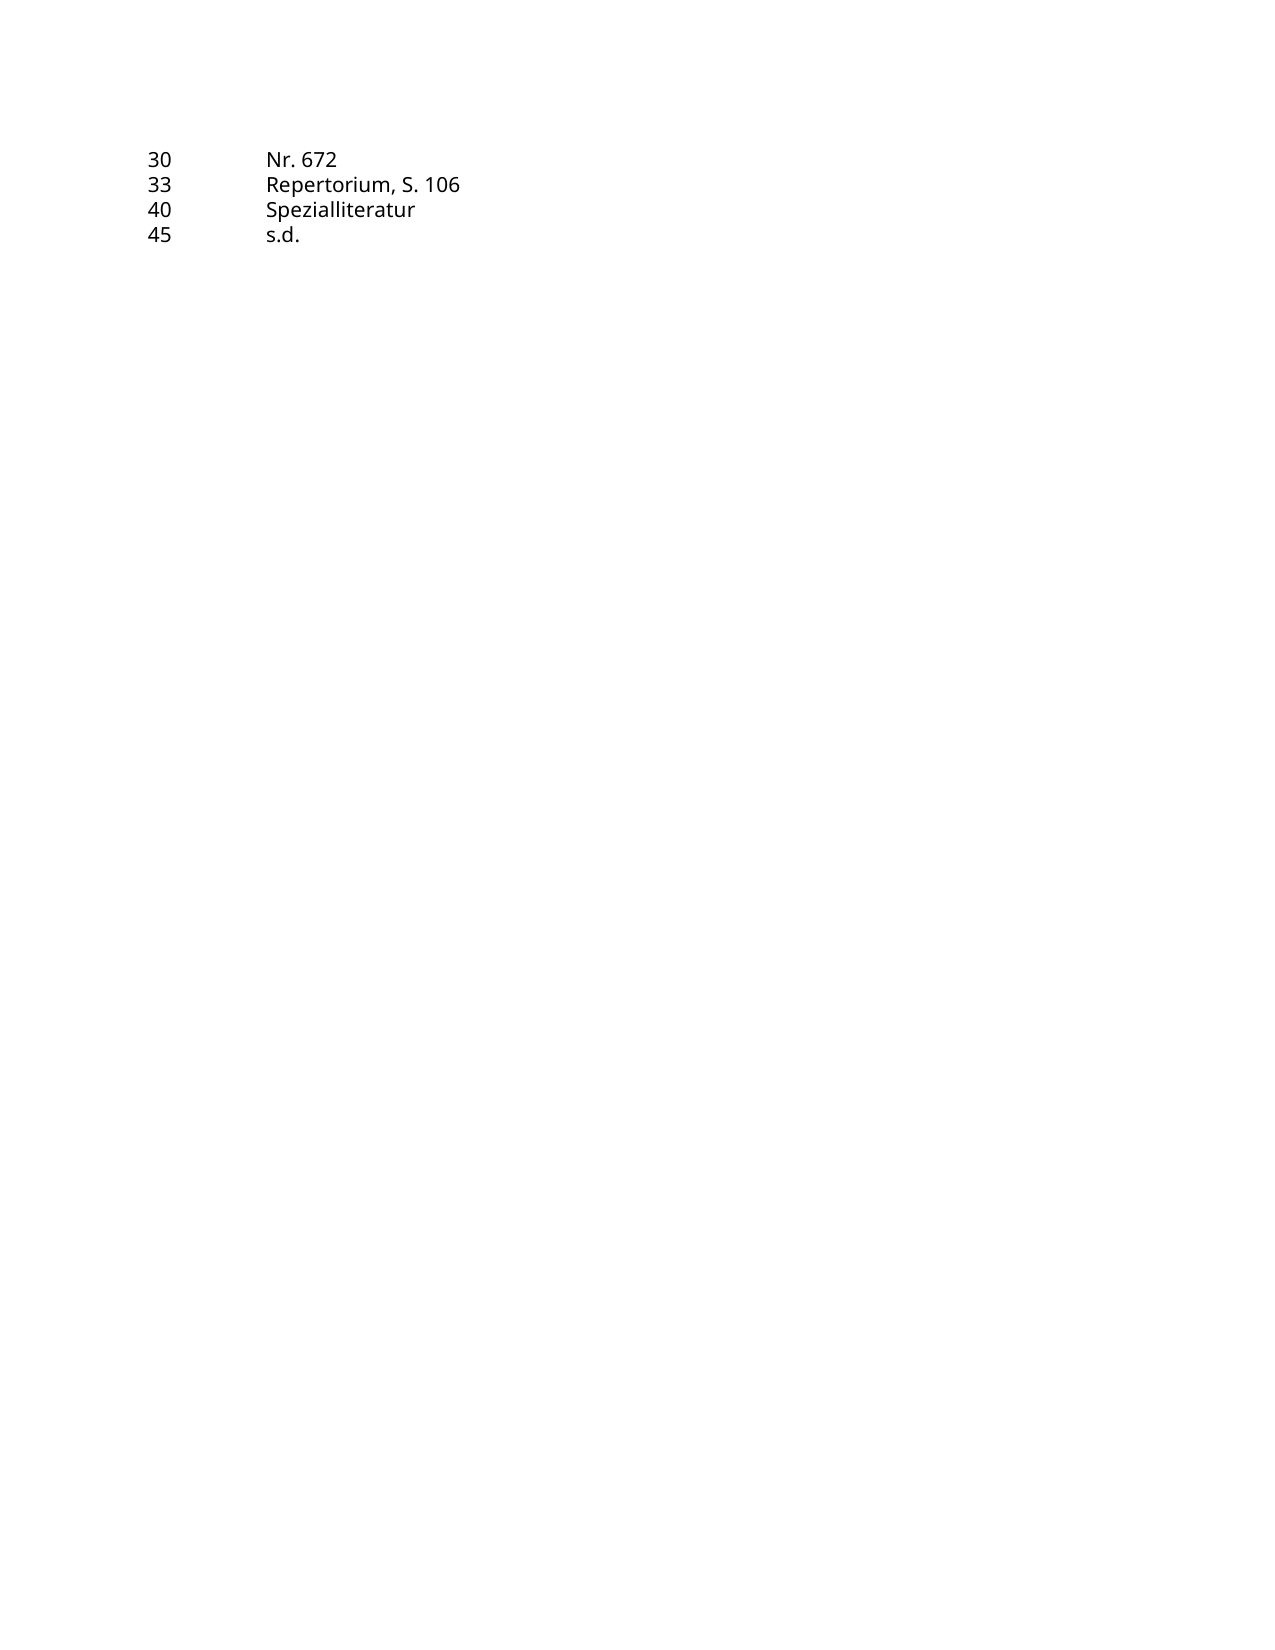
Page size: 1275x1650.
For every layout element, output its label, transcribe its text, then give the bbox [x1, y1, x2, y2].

text 45 s.d. [148, 223, 1127, 248]
text 40 s[Spezialliteratur]s [148, 198, 1127, 223]
text 33 Repertorium, S. 106 [148, 173, 1127, 198]
text 30 Nr. 672 [148, 148, 1127, 173]
